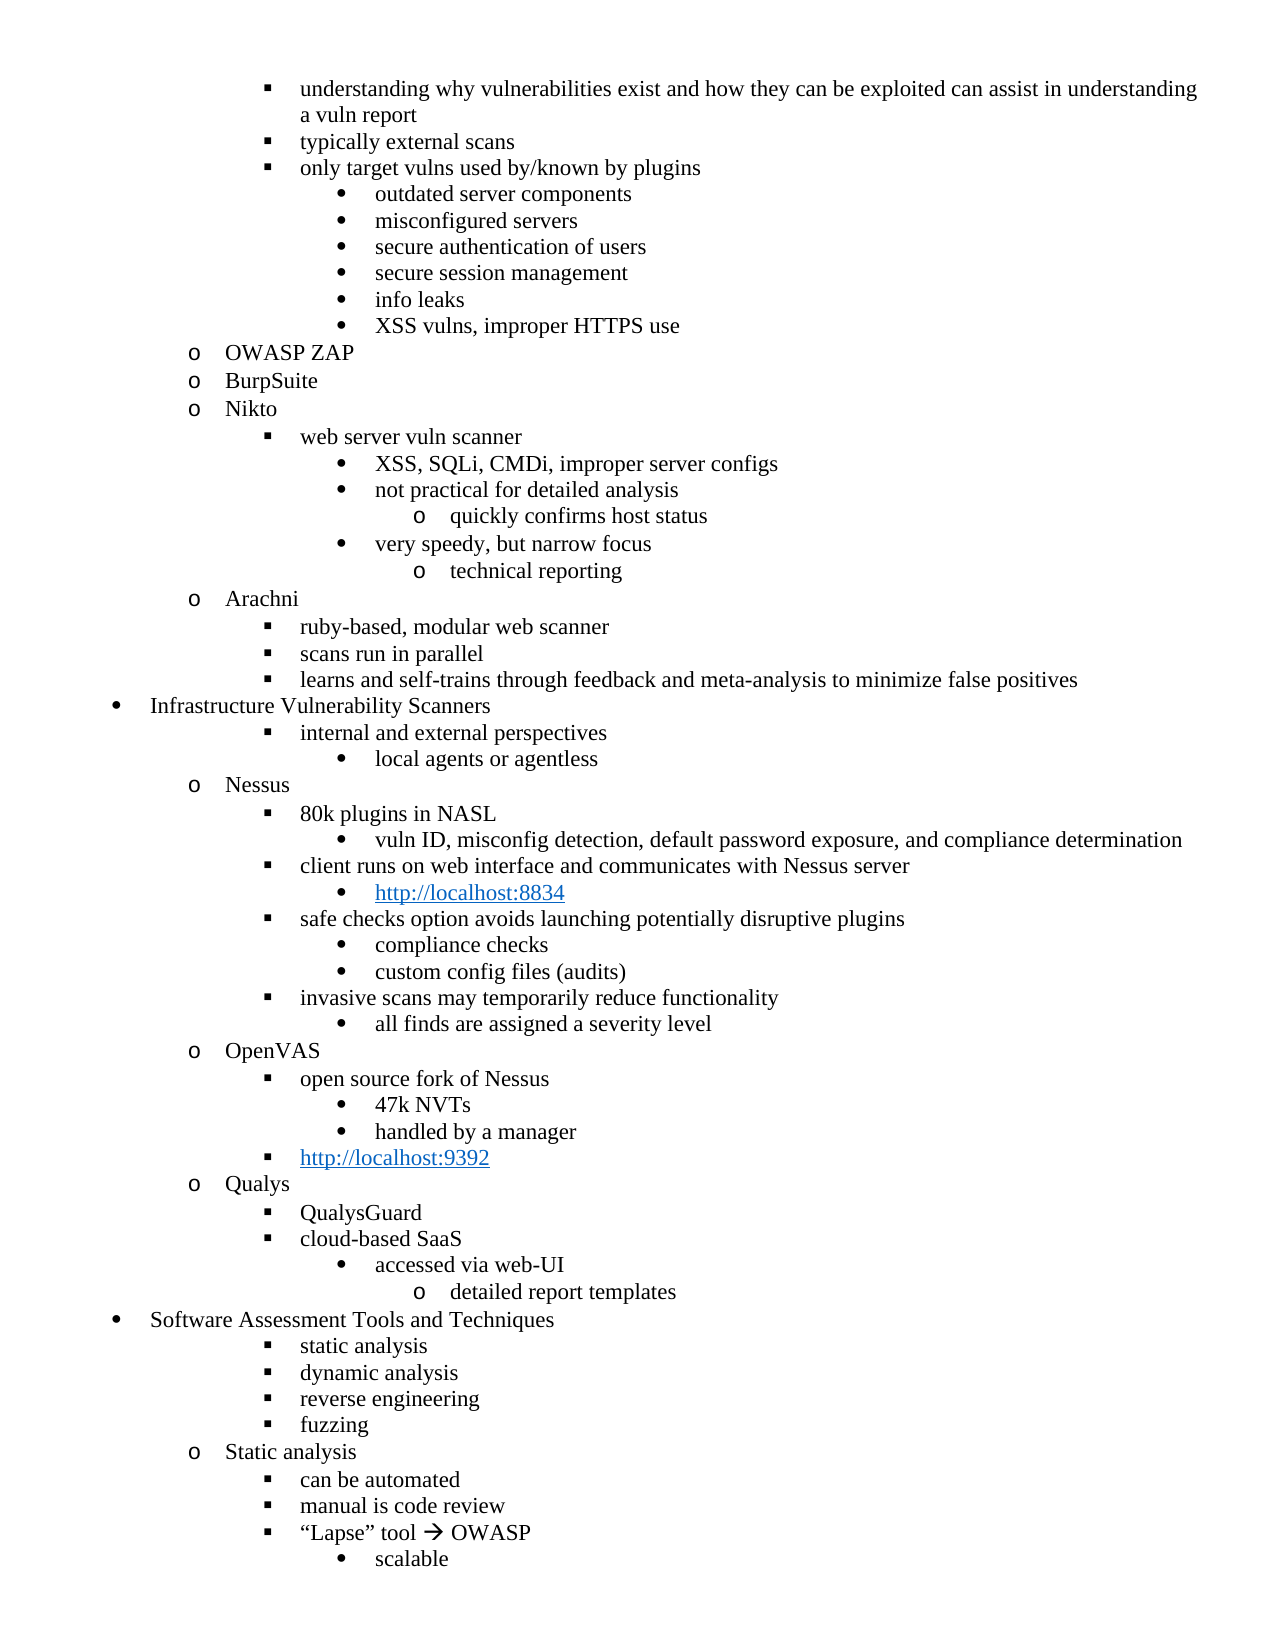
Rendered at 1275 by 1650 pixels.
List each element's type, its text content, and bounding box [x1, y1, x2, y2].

list XSS, SQLi, CMDi, improper server configs [337, 449, 1200, 476]
list internal and external perspectives [262, 719, 1200, 745]
list 47k NVTs [337, 1091, 1200, 1118]
list Software Assessment Tools and Techniques [112, 1306, 1200, 1332]
list Arachni [187, 585, 1200, 613]
list compliance checks [337, 931, 1200, 958]
list very speedy, but narrow focus [337, 531, 1200, 557]
list Qualys [187, 1171, 1200, 1199]
list reverse engineering [262, 1385, 1200, 1411]
list outdated server components [337, 180, 1200, 207]
list learns and self-trains through feedback and meta-analysis to minimize false positives [262, 666, 1200, 692]
list safe checks option avoids launching potentially disruptive plugins [262, 905, 1200, 931]
list Infrastructure Vulnerability Scanners [112, 692, 1200, 719]
list fuzzing [262, 1411, 1200, 1438]
list scalable [337, 1545, 1200, 1571]
list 80k plugins in NASL [262, 800, 1200, 826]
list technical reporting [412, 557, 1200, 585]
list manual is code review [262, 1492, 1200, 1519]
list can be automated [262, 1466, 1200, 1492]
list custom config files (audits) [337, 958, 1200, 984]
list invasive scans may temporarily reduce functionality [262, 984, 1200, 1011]
list open source fork of Nessus [262, 1065, 1200, 1091]
list not practical for detailed analysis [337, 476, 1200, 502]
list BurpSuite [187, 367, 1200, 395]
list client runs on web interface and communicates with Nessus server [262, 852, 1200, 879]
list XSS vulns, improper HTTPS use [337, 312, 1200, 338]
list handled by a manager [337, 1118, 1200, 1144]
list Nikto [187, 395, 1200, 423]
list accessed via web-UI [337, 1251, 1200, 1278]
list QualysGuard [262, 1199, 1200, 1225]
list understanding why vulnerabilities exist and how they can be exploited can assist in understanding a vuln report [262, 75, 1200, 128]
list http://localhost:9392 [262, 1144, 1200, 1171]
list static analysis [262, 1332, 1200, 1359]
list Nessus [187, 771, 1200, 800]
list http://localhost:8834 [337, 879, 1200, 905]
list all finds are assigned a severity level [337, 1011, 1200, 1037]
list Static analysis [187, 1438, 1200, 1466]
list secure authentication of users [337, 233, 1200, 259]
list scans run in parallel [262, 640, 1200, 666]
list local agents or agentless [337, 745, 1200, 771]
list only target vulns used by/known by plugins [262, 154, 1200, 180]
list OpenVAS [187, 1037, 1200, 1065]
list vuln ID, misconfig detection, default password exposure, and compliance determination [337, 826, 1200, 852]
list misconfigured servers [337, 207, 1200, 233]
list typically external scans [262, 128, 1200, 154]
list web server vuln scanner [262, 423, 1200, 449]
list info leaks [337, 286, 1200, 312]
list secure session management [337, 259, 1200, 286]
list ruby-based, modular web scanner [262, 613, 1200, 640]
list “Lapse” tool OWASP [262, 1519, 1200, 1545]
list dynamic analysis [262, 1359, 1200, 1385]
list quickly confirms host status [412, 502, 1200, 531]
list detailed report templates [412, 1278, 1200, 1306]
list OWASP ZAP [187, 338, 1200, 367]
list cloud-based SaaS [262, 1225, 1200, 1251]
